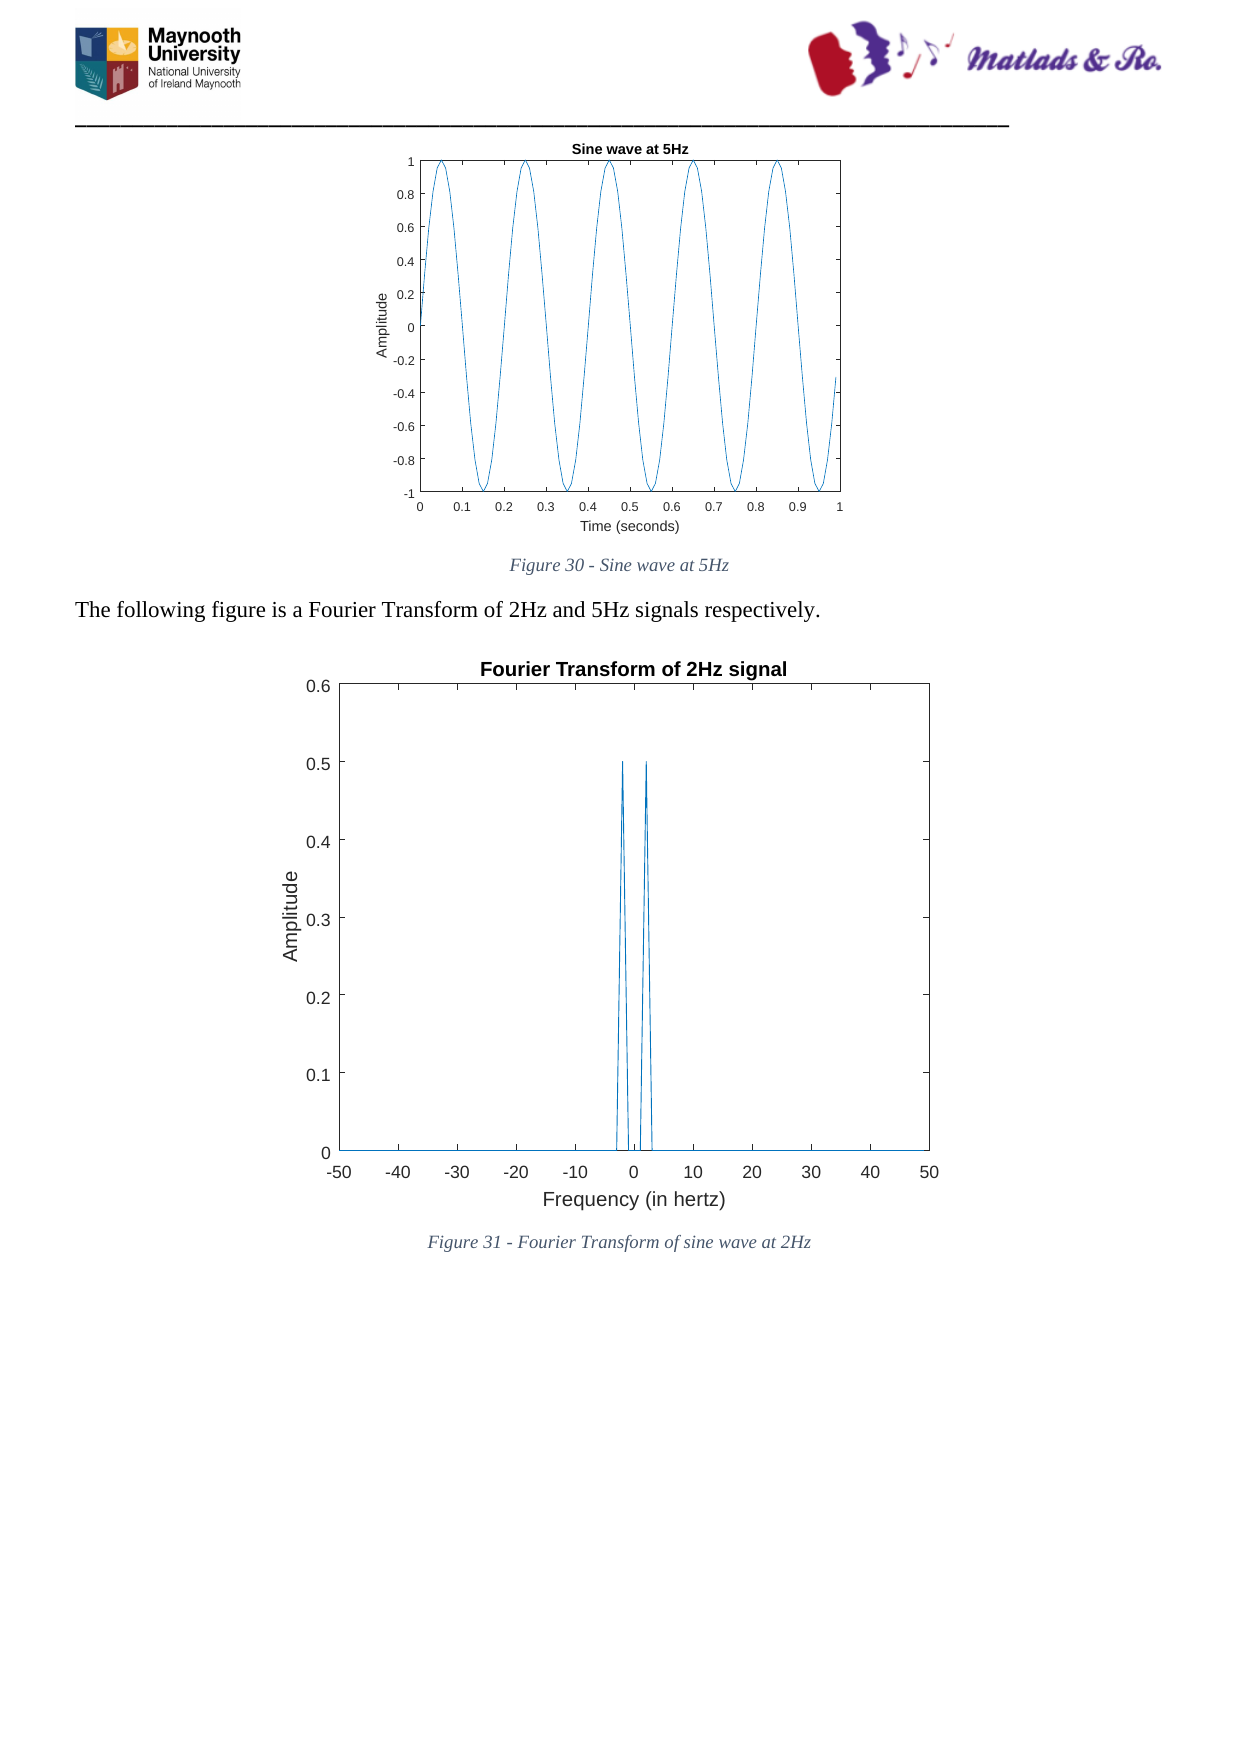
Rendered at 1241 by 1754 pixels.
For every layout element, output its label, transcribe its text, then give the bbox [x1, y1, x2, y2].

text Figure 31 - Fourier Transform of sine wave at 2Hz [75, 1231, 1165, 1252]
picture [75, 8, 241, 122]
text Figure 30 - Sine wave at 5Hz [75, 554, 1165, 576]
text The following figure is a Fourier Transform of 2Hz and 5Hz signals respectively. [75, 596, 1165, 623]
picture [800, 2, 1166, 110]
